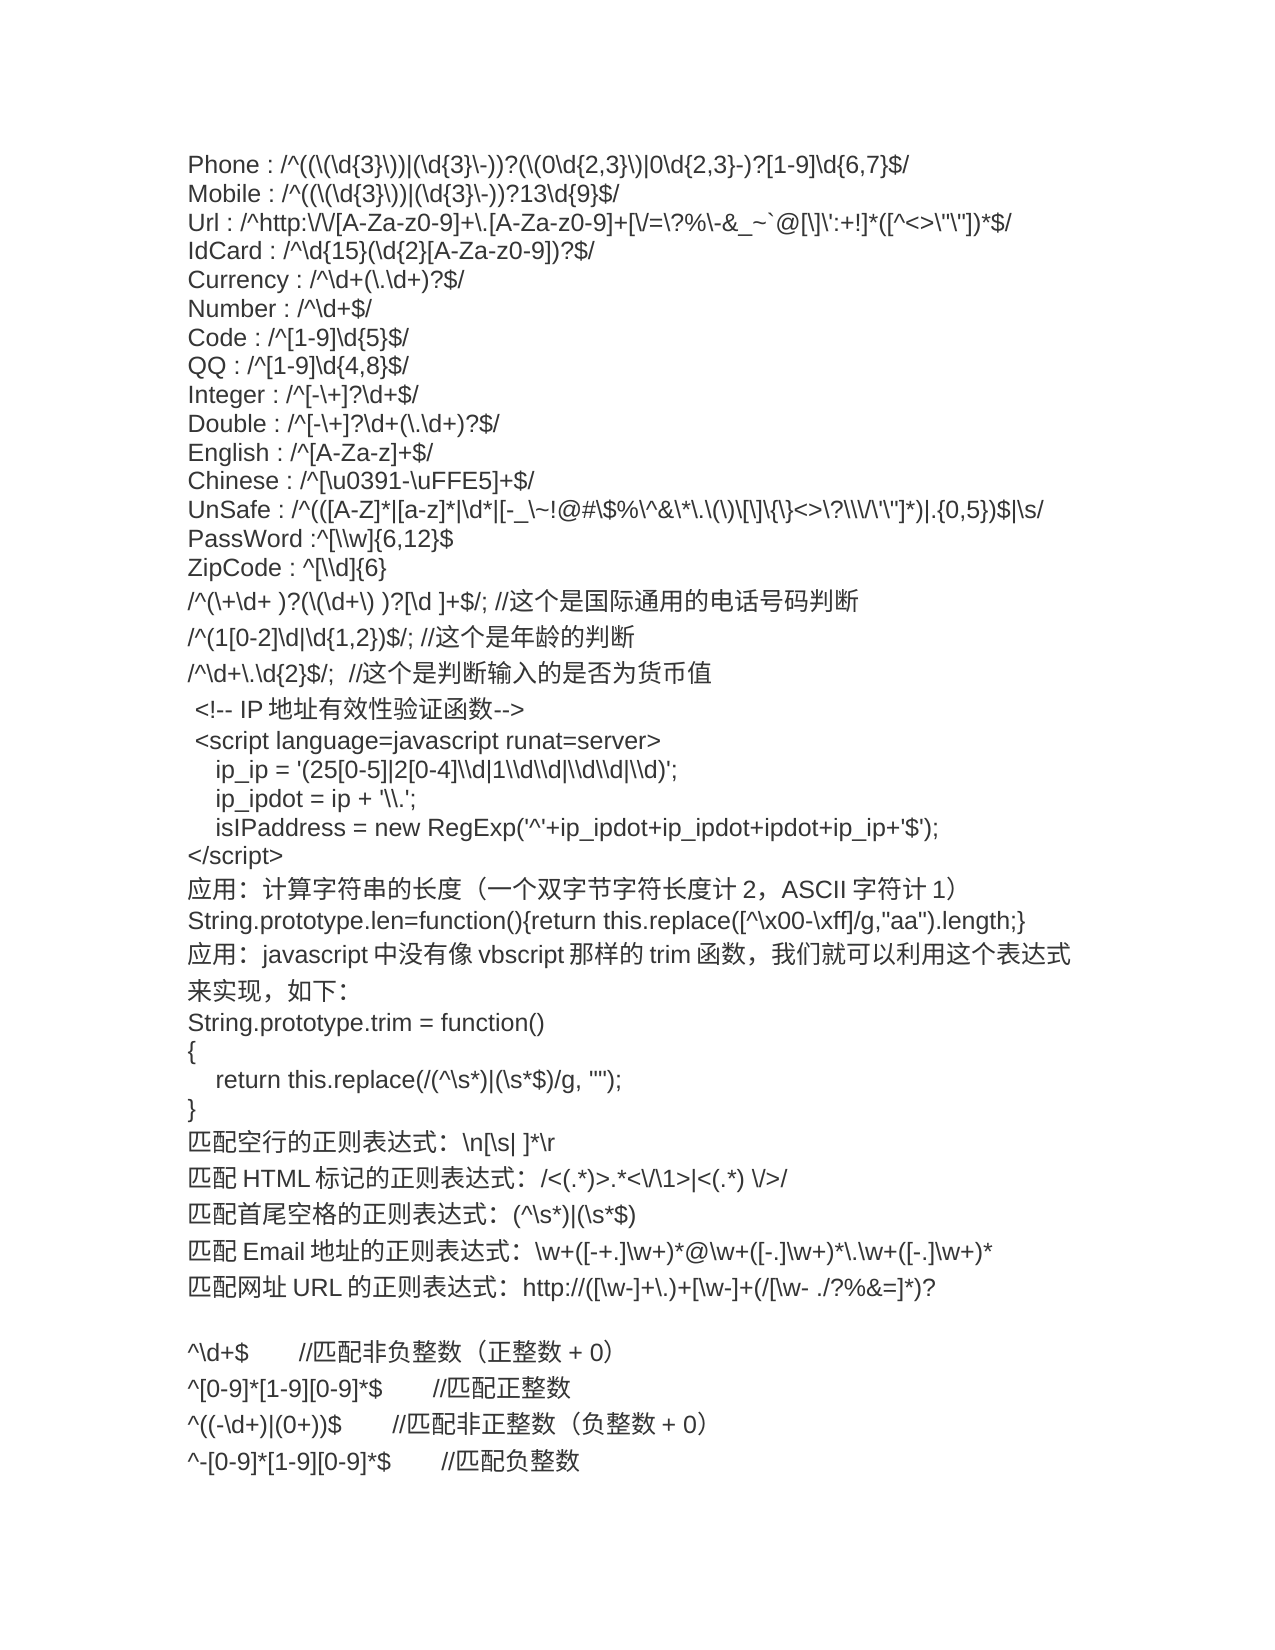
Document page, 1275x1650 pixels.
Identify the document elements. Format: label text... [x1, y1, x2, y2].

text Code : /^[1-9]\d{5}$/ [187, 322, 1087, 351]
text /^\d+\.\d{2}$/; //这个是判断输入的是否为货币值 [187, 654, 1087, 690]
text String.prototype.trim = function() [187, 1007, 1087, 1036]
text ^[0-9]*[1-9][0-9]*$ //匹配正整数 [187, 1369, 1087, 1405]
text ZipCode : ^[\\d]{6} [187, 552, 1087, 581]
text 匹配网址URL的正则表达式：http://([\w-]+\.)+[\w-]+(/[\w- ./?%&=]*)? [187, 1267, 1087, 1304]
text PassWord :^[\\w]{6,12}$ [187, 524, 1087, 552]
text return this.replace(/(^\s*)|(\s*$)/g, ""); [187, 1065, 1087, 1094]
text ^((-\d+)|(0+))$ //匹配非正整数（负整数 + 0） [187, 1405, 1087, 1441]
text </script> [187, 841, 1087, 870]
text 匹配HTML标记的正则表达式：/<(.*)>.*<\/\1>|<(.*) \/>/ [187, 1159, 1087, 1195]
text ip_ipdot = ip + '\\.'; [187, 784, 1087, 812]
text isIPaddress = new RegExp('^'+ip_ipdot+ip_ipdot+ipdot+ip_ip+'$'); [187, 812, 1087, 841]
text ^\d+$ //匹配非负整数（正整数 + 0） [187, 1332, 1087, 1369]
text Mobile : /^((\(\d{3}\))|(\d{3}\-))?13\d{9}$/ [187, 179, 1087, 207]
text Url : /^http:\/\/[A-Za-z0-9]+\.[A-Za-z0-9]+[\/=\?%\-&_~`@[\]\':+!]*([^<>\"\"])*$/ [187, 207, 1087, 236]
text Currency : /^\d+(\.\d+)?$/ [187, 265, 1087, 294]
text /^(\+\d+ )?(\(\d+\) )?[\d ]+$/; //这个是国际通用的电话号码判断 [187, 581, 1087, 617]
text Integer : /^[-\+]?\d+$/ [187, 380, 1087, 409]
text QQ : /^[1-9]\d{4,8}$/ [187, 351, 1087, 380]
text ^-[0-9]*[1-9][0-9]*$ //匹配负整数 [187, 1441, 1087, 1477]
text Number : /^\d+$/ [187, 294, 1087, 322]
text 匹配空行的正则表达式：\n[\s| ]*\r [187, 1122, 1087, 1159]
text 匹配首尾空格的正则表达式：(^\s*)|(\s*$) [187, 1195, 1087, 1231]
text /^(1[0-2]\d|\d{1,2})$/; //这个是年龄的判断 [187, 617, 1087, 654]
text Phone : /^((\(\d{3}\))|(\d{3}\-))?(\(0\d{2,3}\)|0\d{2,3}-)?[1-9]\d{6,7}$/ [187, 150, 1087, 179]
text <!-- IP地址有效性验证函数--> [187, 690, 1087, 726]
text UnSafe : /^(([A-Z]*|[a-z]*|\d*|[-_\~!@#\$%\^&\*\.\(\)\[\]\{\}<>\?\\\/\'\"]*)|.{0,5})$|\s/ [187, 495, 1087, 524]
text 匹配Email地址的正则表达式：\w+([-+.]\w+)*@\w+([-.]\w+)*\.\w+([-.]\w+)* [187, 1231, 1087, 1267]
text Double : /^[-\+]?\d+(\.\d+)?$/ [187, 409, 1087, 437]
text IdCard : /^\d{15}(\d{2}[A-Za-z0-9])?$/ [187, 236, 1087, 265]
text } [187, 1094, 1087, 1122]
text 应用：javascript中没有像vbscript那样的trim函数，我们就可以利用这个表达式来实现，如下： [187, 935, 1087, 1007]
text { [187, 1036, 1087, 1065]
text Chinese : /^[\u0391-\uFFE5]+$/ [187, 466, 1087, 495]
text String.prototype.len=function(){return this.replace([^\x00-\xff]/g,"aa").length;} [187, 906, 1087, 935]
text English : /^[A-Za-z]+$/ [187, 437, 1087, 466]
text 应用：计算字符串的长度（一个双字节字符长度计2，ASCII字符计1） [187, 870, 1087, 906]
text ip_ip = '(25[0-5]|2[0-4]\\d|1\\d\\d|\\d\\d|\\d)'; [187, 755, 1087, 784]
text <script language=javascript runat=server> [187, 726, 1087, 755]
